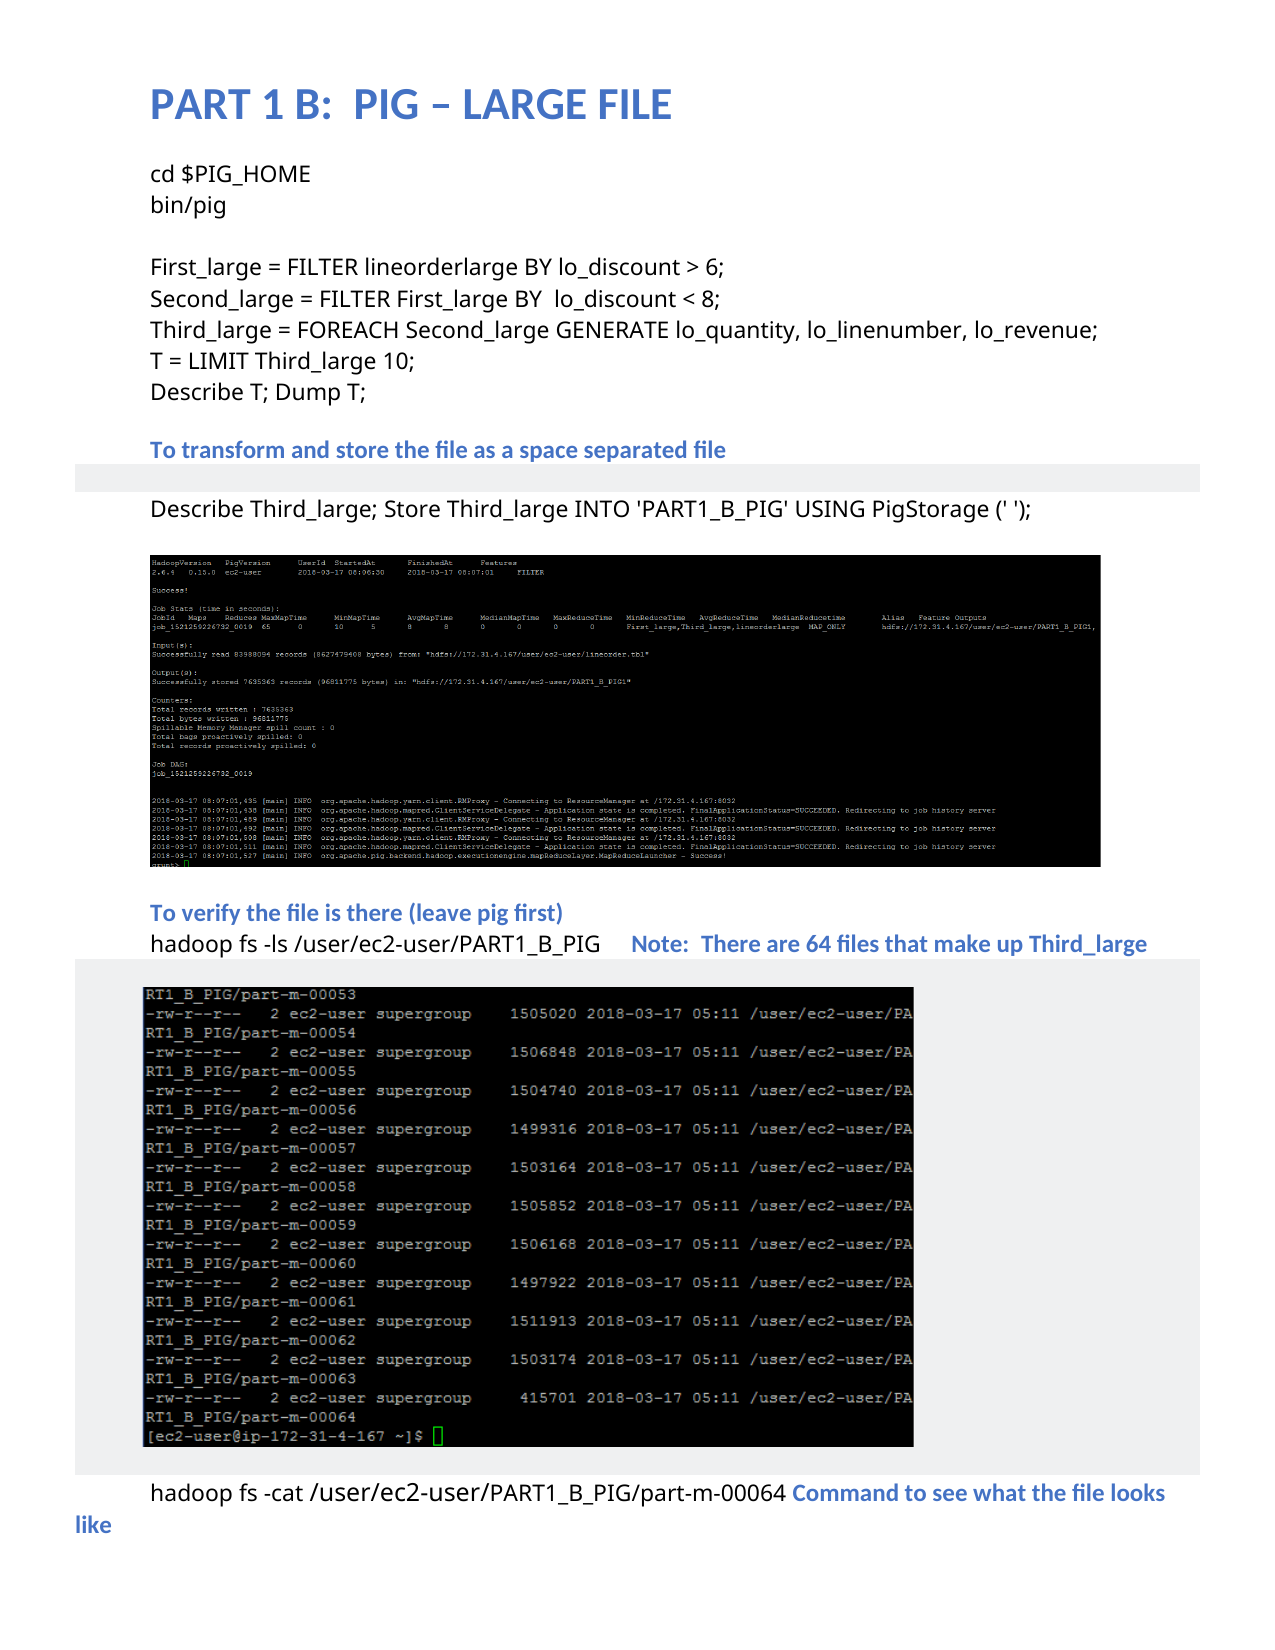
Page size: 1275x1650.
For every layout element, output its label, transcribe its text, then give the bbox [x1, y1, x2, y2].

text Third_large = FOREACH Second_large GENERATE lo_quantity, lo_linenumber, lo_revenue; [75, 314, 1200, 345]
text To verify the file is there (leave pig first) [150, 897, 1200, 928]
text First_large = FILTER lineorderlarge BY lo_discount > 6; [75, 251, 1200, 283]
text hadoop fs -cat /user/ec2-user/PART1_B_PIG/part-m-00064 Command to see what the file looks like [75, 1475, 1200, 1539]
text PART 1 B: PIG – LARGE FILE [150, 75, 1200, 131]
text cd $PIG_HOME [75, 158, 1200, 189]
text bin/pig [75, 189, 1200, 220]
text T = LIMIT Third_large 10; [75, 345, 1200, 376]
text Describe T; Dump T; [75, 376, 1200, 408]
text Describe Third_large; Store Third_large INTO 'PART1_B_PIG' USING PigStorage (' '); [75, 492, 1200, 524]
picture [142, 987, 915, 1447]
picture [150, 555, 1101, 867]
text hadoop fs -ls /user/ec2-user/PART1_B_PIG Note: There are 64 files that make up Third_large [75, 928, 1200, 959]
text To transform and store the file as a space separated file [150, 434, 1200, 464]
text Second_large = FILTER First_large BY lo_discount < 8; [75, 283, 1200, 314]
